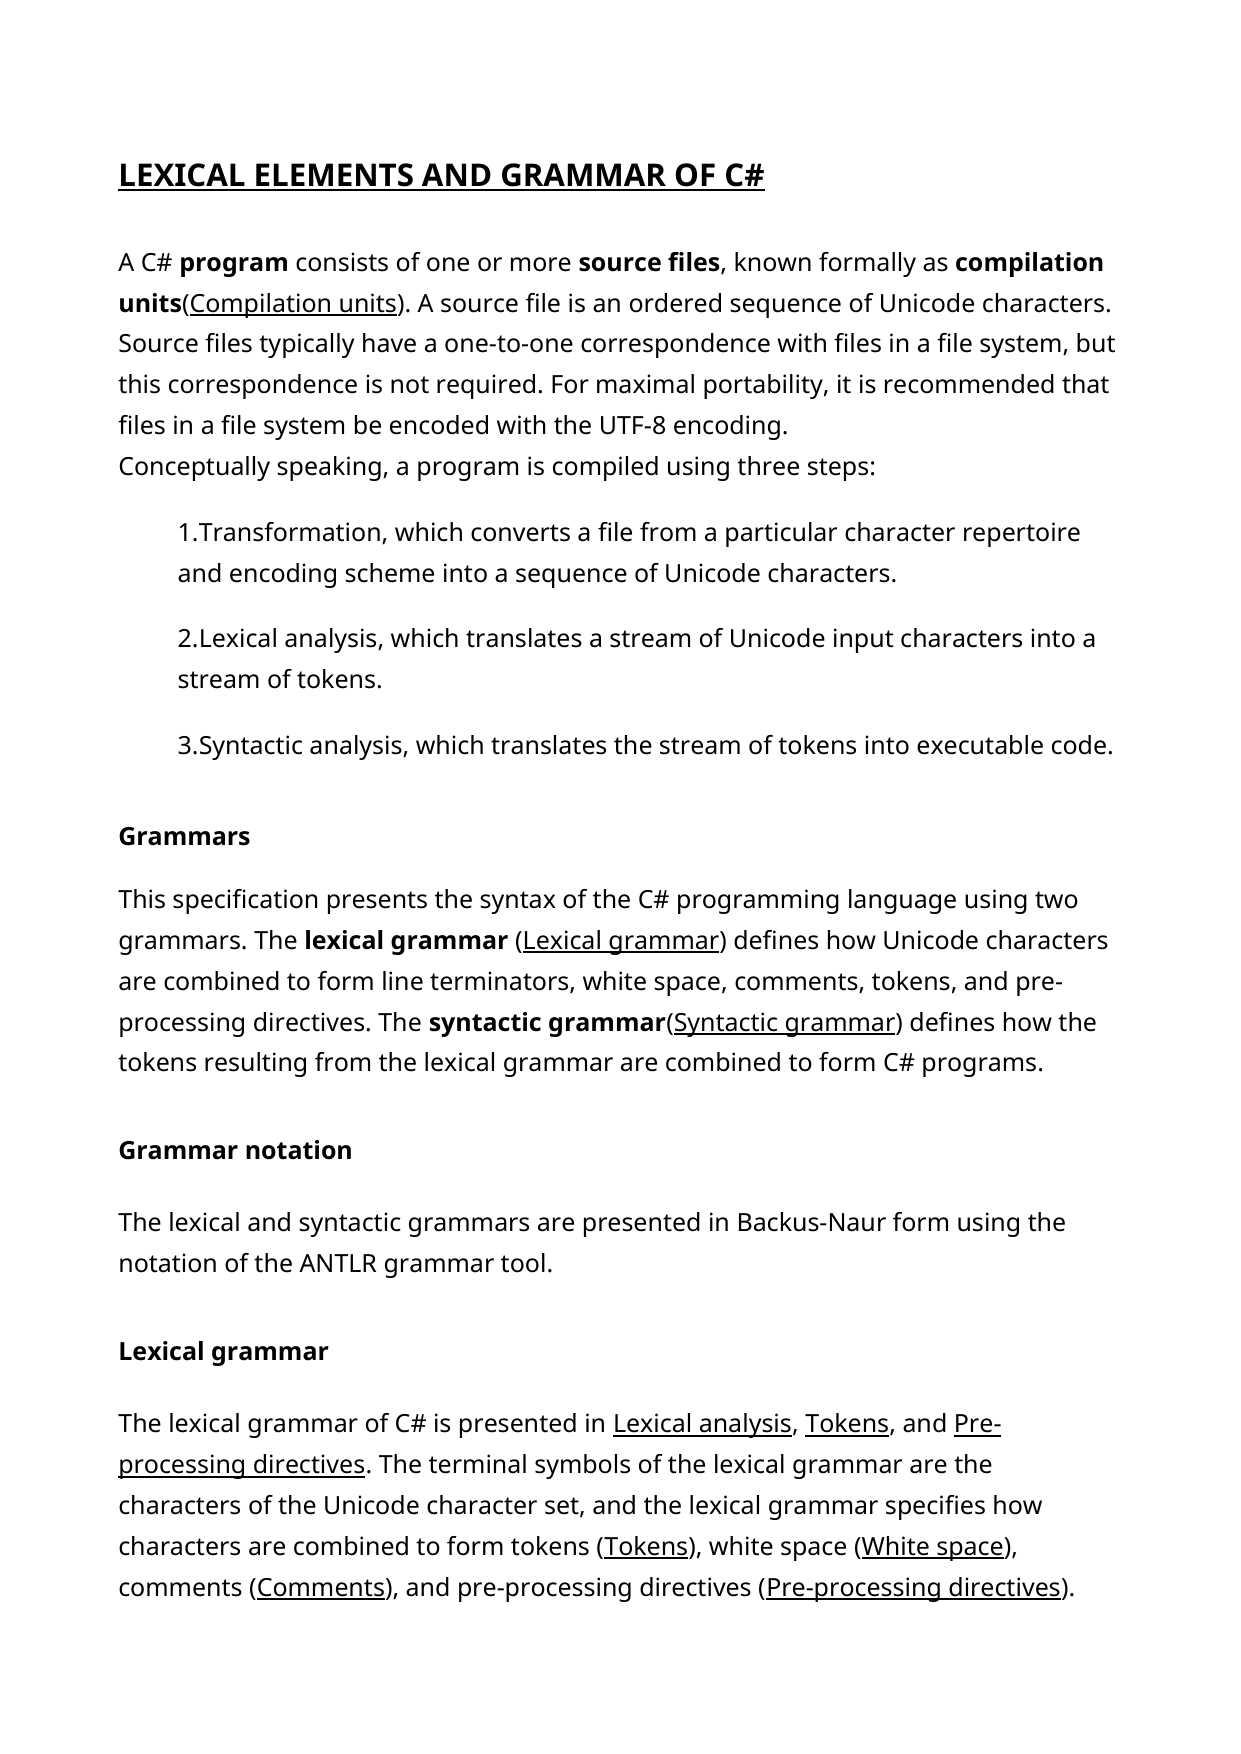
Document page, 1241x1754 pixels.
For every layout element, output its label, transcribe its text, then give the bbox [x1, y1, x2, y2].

text The lexical grammar of C# is presented in Lexical analysis, Tokens, and Pre-processing directives. The terminal symbols of the lexical grammar are the characters of the Unicode character set, and the lexical grammar specifies how characters are combined to form tokens (Tokens), white space (White space), comments (Comments), and pre-processing directives (Pre-processing directives). [118, 1406, 1122, 1603]
text The lexical and syntactic grammars are presented in Backus-Naur form using the notation of the ANTLR grammar tool. [118, 1205, 1122, 1280]
text A C# program consists of one or more source files, known formally as compilation units(Compilation units). A source file is an ordered sequence of Unicode characters. Source files typically have a one-to-one correspondence with files in a file system, but this correspondence is not required. For maximal portability, it is recommended that files in a file system be encoded with the UTF-8 encoding. [118, 244, 1122, 442]
subtitle Lexical grammar [118, 1334, 1122, 1368]
text Conceptually speaking, a program is compiled using three steps: [118, 449, 1122, 483]
list Lexical analysis, which translates a stream of Unicode input characters into a stream of tokens. [177, 621, 1122, 696]
list Syntactic analysis, which translates the stream of tokens into executable code. [177, 728, 1122, 762]
text This specification presents the syntax of the C# programming language using two grammars. The lexical grammar (Lexical grammar) defines how Unicode characters are combined to form line terminators, white space, comments, tokens, and pre-processing directives. The syntactic grammar(Syntactic grammar) defines how the tokens resulting from the lexical grammar are combined to form C# programs. [118, 882, 1122, 1079]
list Transformation, which converts a file from a particular character repertoire and encoding scheme into a sequence of Unicode characters. [177, 514, 1122, 589]
text LEXICAL ELEMENTS AND GRAMMAR OF C# [118, 153, 1122, 195]
subtitle Grammar notation [118, 1133, 1122, 1167]
subtitle Grammars [118, 819, 1122, 853]
